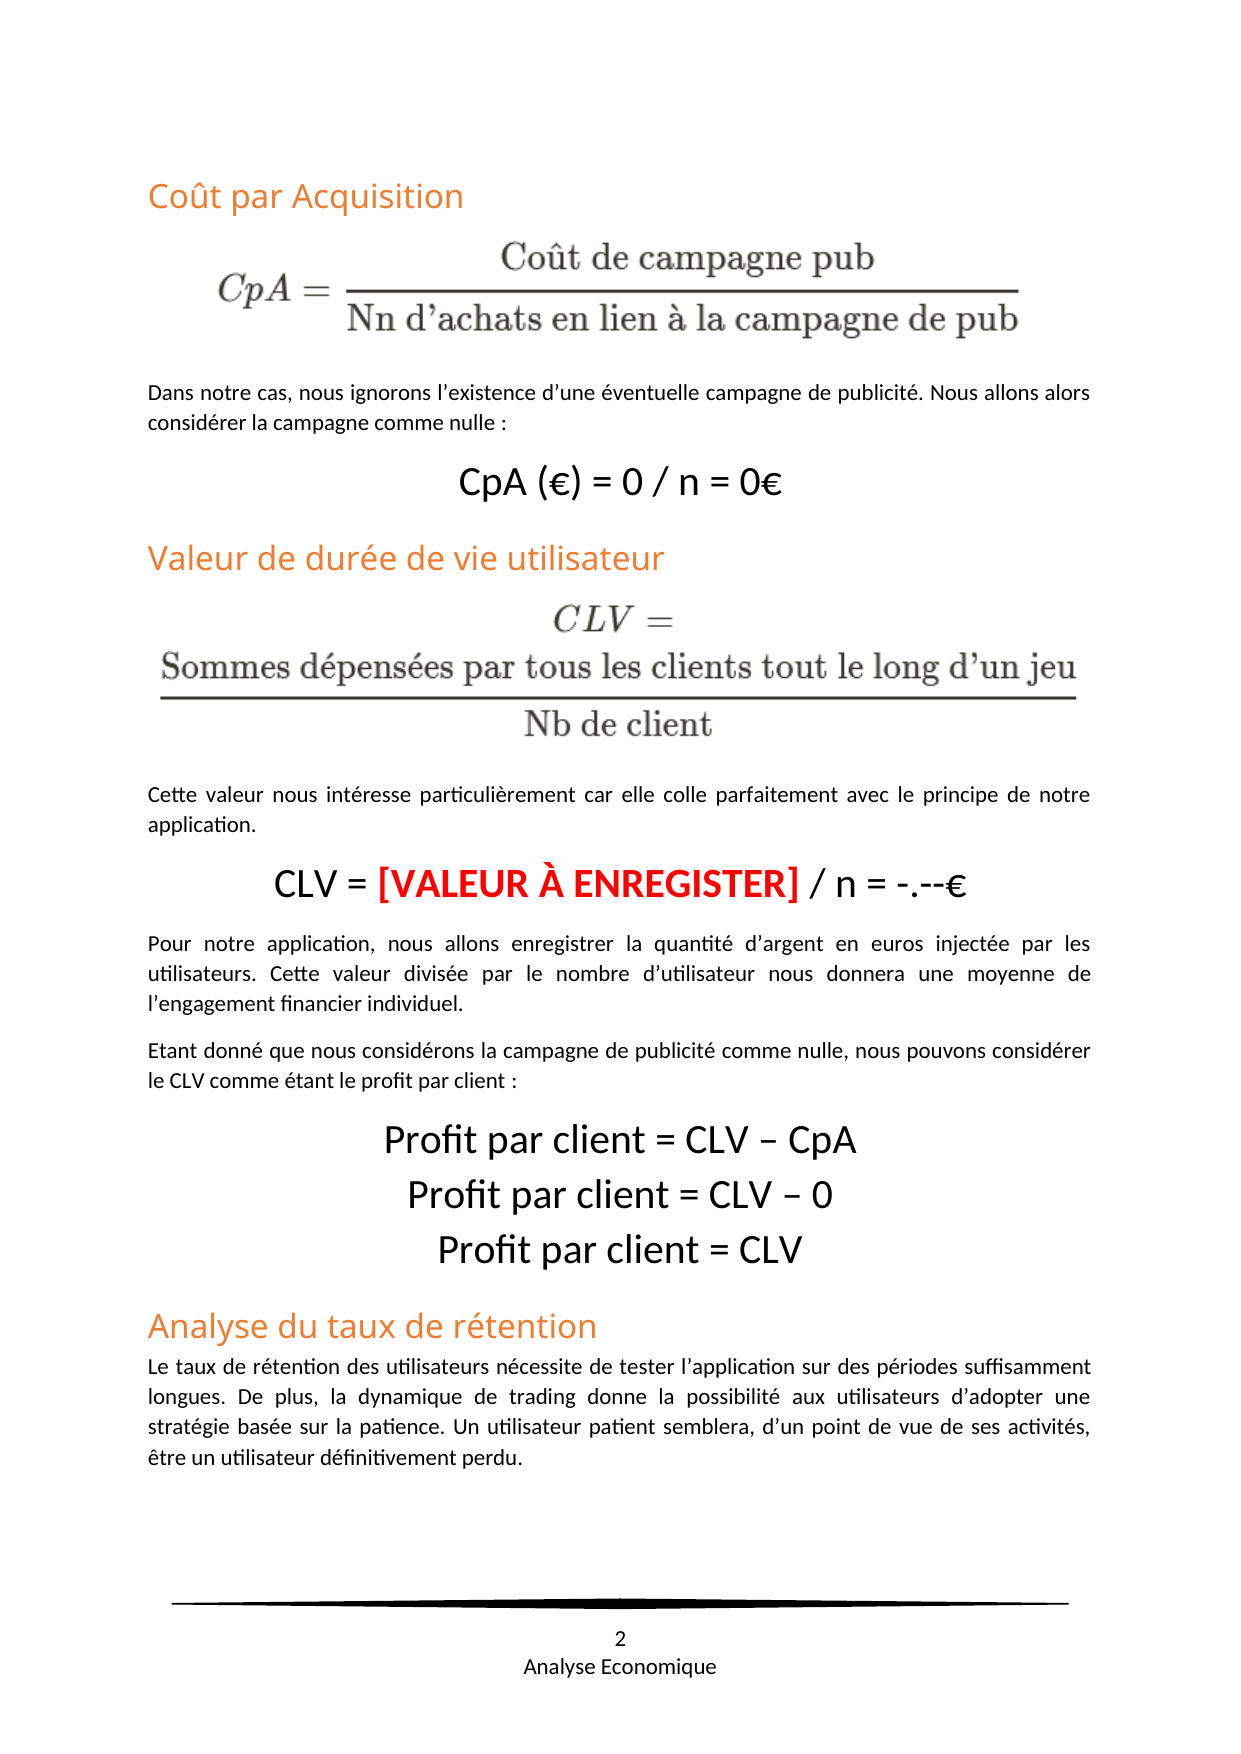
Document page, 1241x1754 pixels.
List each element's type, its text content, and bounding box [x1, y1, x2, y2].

text CLV = [VALEUR À ENREGISTER] / n = -.--€ [148, 857, 1093, 908]
text Cette valeur nous intéresse particulièrement car elle colle parfaitement avec le principe de notre application. [148, 780, 1093, 838]
text Dans notre cas, nous ignorons l’existence d’une éventuelle campagne de publicité. Nous allons alors considérer la campagne comme nulle : [148, 378, 1093, 436]
text CpA (€) = 0 / n = 0€ [148, 455, 1093, 506]
subtitle Coût par Acquisition [148, 173, 1093, 218]
picture [147, 583, 1093, 762]
text Le taux de rétention des utilisateurs nécessite de tester l’application sur des périodes suffisamment longues. De plus, la dynamique de trading donne la possibilité aux utilisateurs d’adopter une stratégie basée sur la patience. Un utilisateur patient semblera, d’un point de vue de ses activités, être un utilisateur définitivement perdu. [148, 1352, 1093, 1471]
subtitle Analyse du taux de rétention [148, 1303, 1093, 1348]
subtitle Valeur de durée de vie utilisateur [148, 535, 1093, 580]
text Etant donné que nous considérons la campagne de publicité comme nulle, nous pouvons considérer le CLV comme étant le profit par client : [148, 1036, 1093, 1094]
text Profit par client = CLV – CpA Profit par client = CLV – 0 Profit par client = CLV [148, 1113, 1093, 1274]
text Pour notre application, nous allons enregistrer la quantité d’argent en euros injectée par les utilisateurs. Cette valeur divisée par le nombre d’utilisateur nous donnera une moyenne de l’engagement financier individuel. [148, 929, 1093, 1017]
picture [201, 221, 1039, 359]
